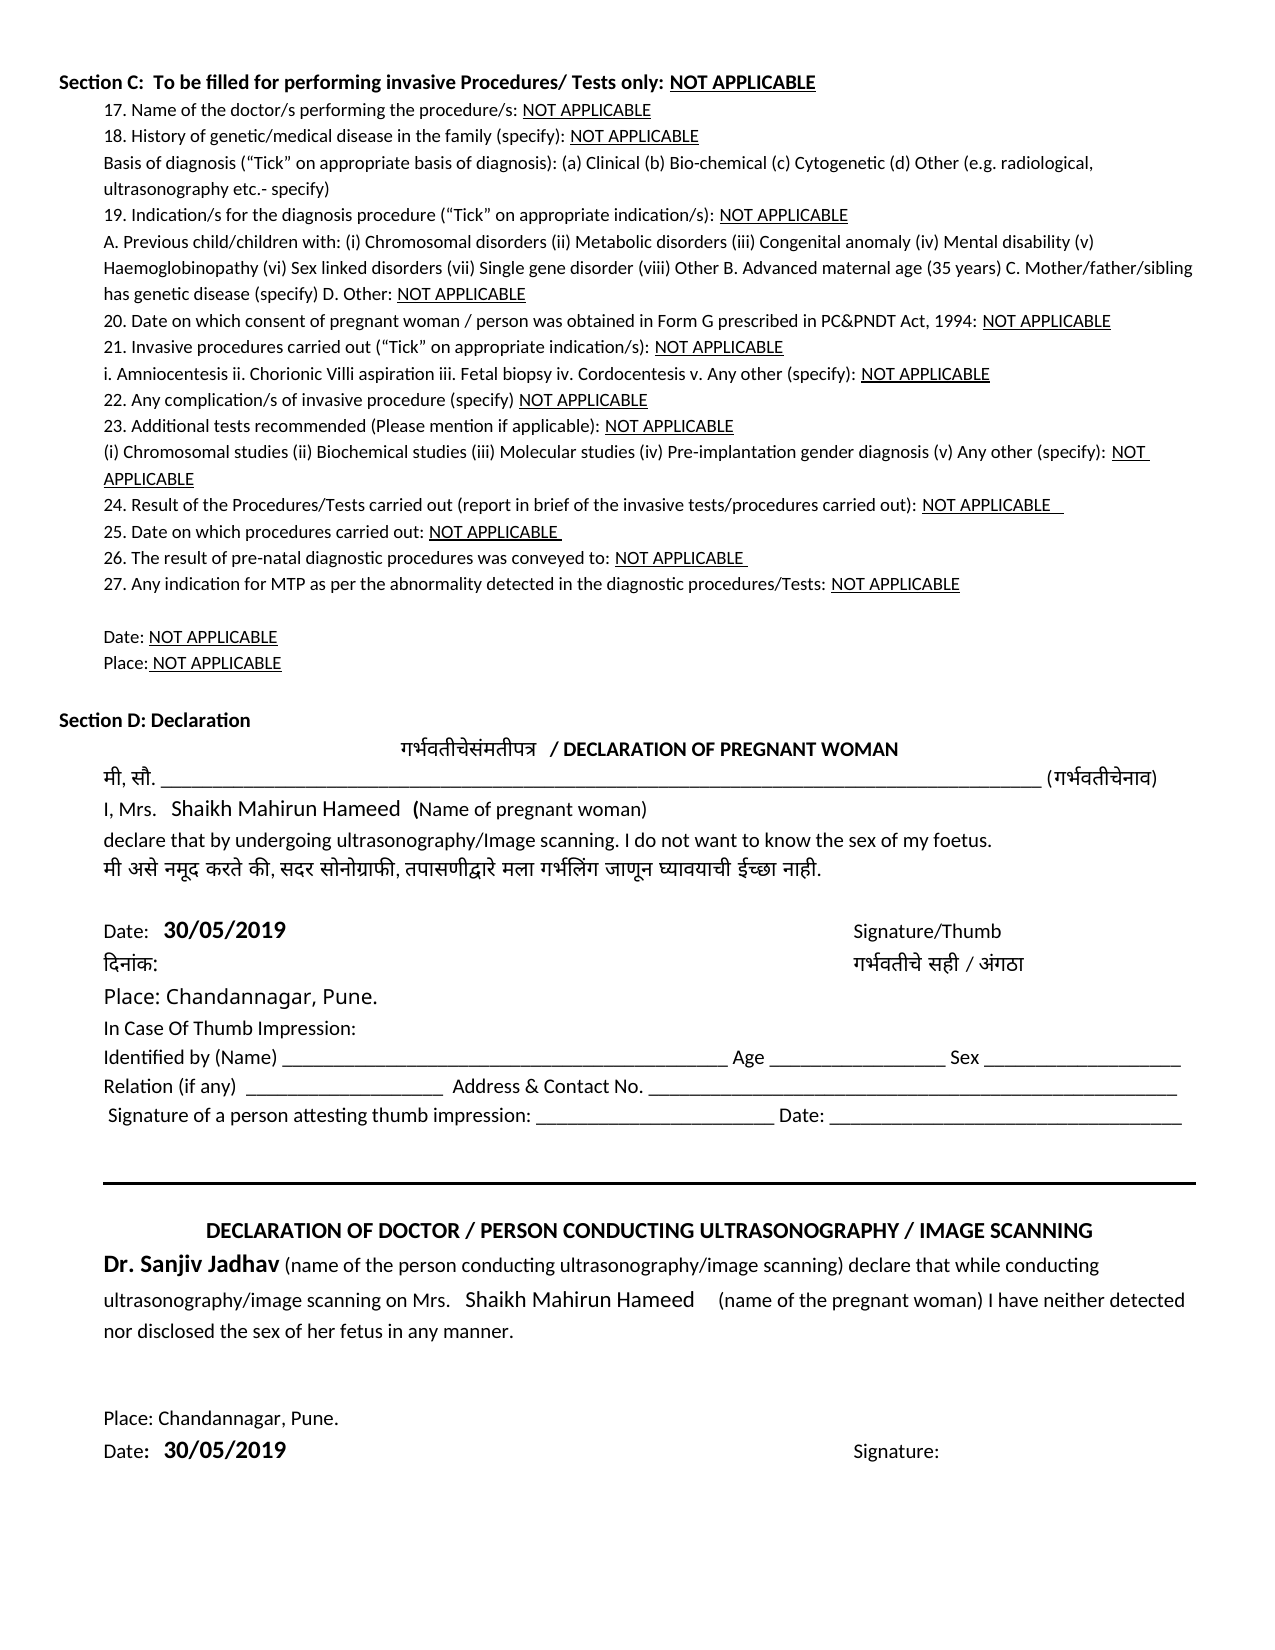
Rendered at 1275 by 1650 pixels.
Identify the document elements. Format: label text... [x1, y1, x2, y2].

text A. Previous child/children with: (i) Chromosomal disorders (ii) Metabolic disorders (iii) Congenital anomaly (iv) Mental disability (v) Haemoglobinopathy (vi) Sex linked disorders (vii) Single gene disorder (viii) Other B. Advanced maternal age (35 years) C. Mother/father/sibling has genetic disease (specify) D. Other: NOT APPLICABLE [103, 230, 1196, 306]
text Dr. Sanjiv Jadhav (name of the person conducting ultrasonography/image scanning) declare that while conducting ultrasonography/image scanning on Mrs. (name of the pregnant woman) I have neither detected nor disclosed the sex of her fetus in any manner. [103, 1248, 1196, 1343]
text Date: Signature: [103, 1434, 1196, 1464]
text Section D: Declaration [59, 707, 1196, 732]
text 22. Any complication/s of invasive procedure (specify) NOT APPLICABLE [103, 388, 1196, 411]
text 17. Name of the doctor/s performing the procedure/s: NOT APPLICABLE [103, 98, 1196, 121]
text 25. Date on which procedures carried out: NOT APPLICABLE [103, 520, 1196, 543]
text Date: Signature/Thumb [103, 914, 1196, 945]
text Section C: To be filled for performing invasive Procedures/ Tests only: NOT APPLICABLE [0, 69, 1275, 94]
text 19. Indication/s for the diagnosis procedure (“Tick” on appropriate indication/s): NOT APPLICABLE [103, 203, 1196, 226]
text Basis of diagnosis (“Tick” on appropriate basis of diagnosis): (a) Clinical (b) Bio-chemical (c) Cytogenetic (d) Other (e.g. radiological, ultrasonography etc.- specify) [103, 151, 1196, 200]
text Identified by (Name) ___________________________________________ Age _________________ Sex ___________________ [103, 1044, 1196, 1069]
text Signature of a person attesting thumb impression: _______________________ Date: __________________________________ [103, 1102, 1196, 1182]
text DECLARATION OF DOCTOR / PERSON CONDUCTING ULTRASONOGRAPHY / IMAGE SCANNING [103, 1216, 1196, 1244]
text Place: Chandannagar, Pune. [103, 982, 1196, 1011]
text declare that by undergoing ultrasonography/Image scanning. I do not want to know the sex of my foetus. [103, 827, 1196, 852]
text 20. Date on which consent of pregnant woman / person was obtained in Form G prescribed in PC&PNDT Act, 1994: NOT APPLICABLE [103, 309, 1196, 332]
text गर्भवतीचेसंमतीपत्र / DECLARATION OF PREGNANT WOMAN [103, 736, 1196, 762]
text 24. Result of the Procedures/Tests carried out (report in brief of the invasive tests/procedures carried out): NOT APPLICABLE [103, 493, 1196, 516]
text Date: NOT APPLICABLE [103, 625, 1196, 648]
text मी असे नमूद करते की, सदर सोनोग्राफी, तपासणीद्वारे मला गर्भलिंग जाणून घ्यावयाची ईच्छा नाही. [103, 856, 1196, 882]
text In Case Of Thumb Impression: [103, 1015, 1196, 1040]
text मी, सौ. _____________________________________________________________________________________ (गर्भवतीचेनाव) [103, 765, 1196, 791]
text Place: NOT APPLICABLE [103, 652, 1196, 674]
text 23. Additional tests recommended (Please mention if applicable): NOT APPLICABLE [103, 414, 1196, 437]
text I, Mrs. (Name of pregnant woman) [103, 794, 1196, 823]
text 27. Any indication for MTP as per the abnormality detected in the diagnostic procedures/Tests: NOT APPLICABLE [103, 572, 1196, 595]
text i. Amniocentesis ii. Chorionic Villi aspiration iii. Fetal biopsy iv. Cordocentesis v. Any other (specify): NOT APPLICABLE [103, 362, 1196, 384]
text 21. Invasive procedures carried out (“Tick” on appropriate indication/s): NOT APPLICABLE [103, 335, 1196, 358]
text Place: Chandannagar, Pune. [103, 1405, 1196, 1430]
text (i) Chromosomal studies (ii) Biochemical studies (iii) Molecular studies (iv) Pre-implantation gender diagnosis (v) Any other (specify): NOT APPLICABLE [103, 441, 1196, 490]
text Relation (if any) ___________________ Address & Contact No. ___________________________________________________ [103, 1073, 1196, 1098]
text 26. The result of pre-natal diagnostic procedures was conveyed to: NOT APPLICABLE [103, 546, 1196, 569]
text 18. History of genetic/medical disease in the family (specify): NOT APPLICABLE [103, 124, 1196, 147]
text दिनांक: गर्भवतीचे सही / अंगठा [103, 949, 1196, 978]
